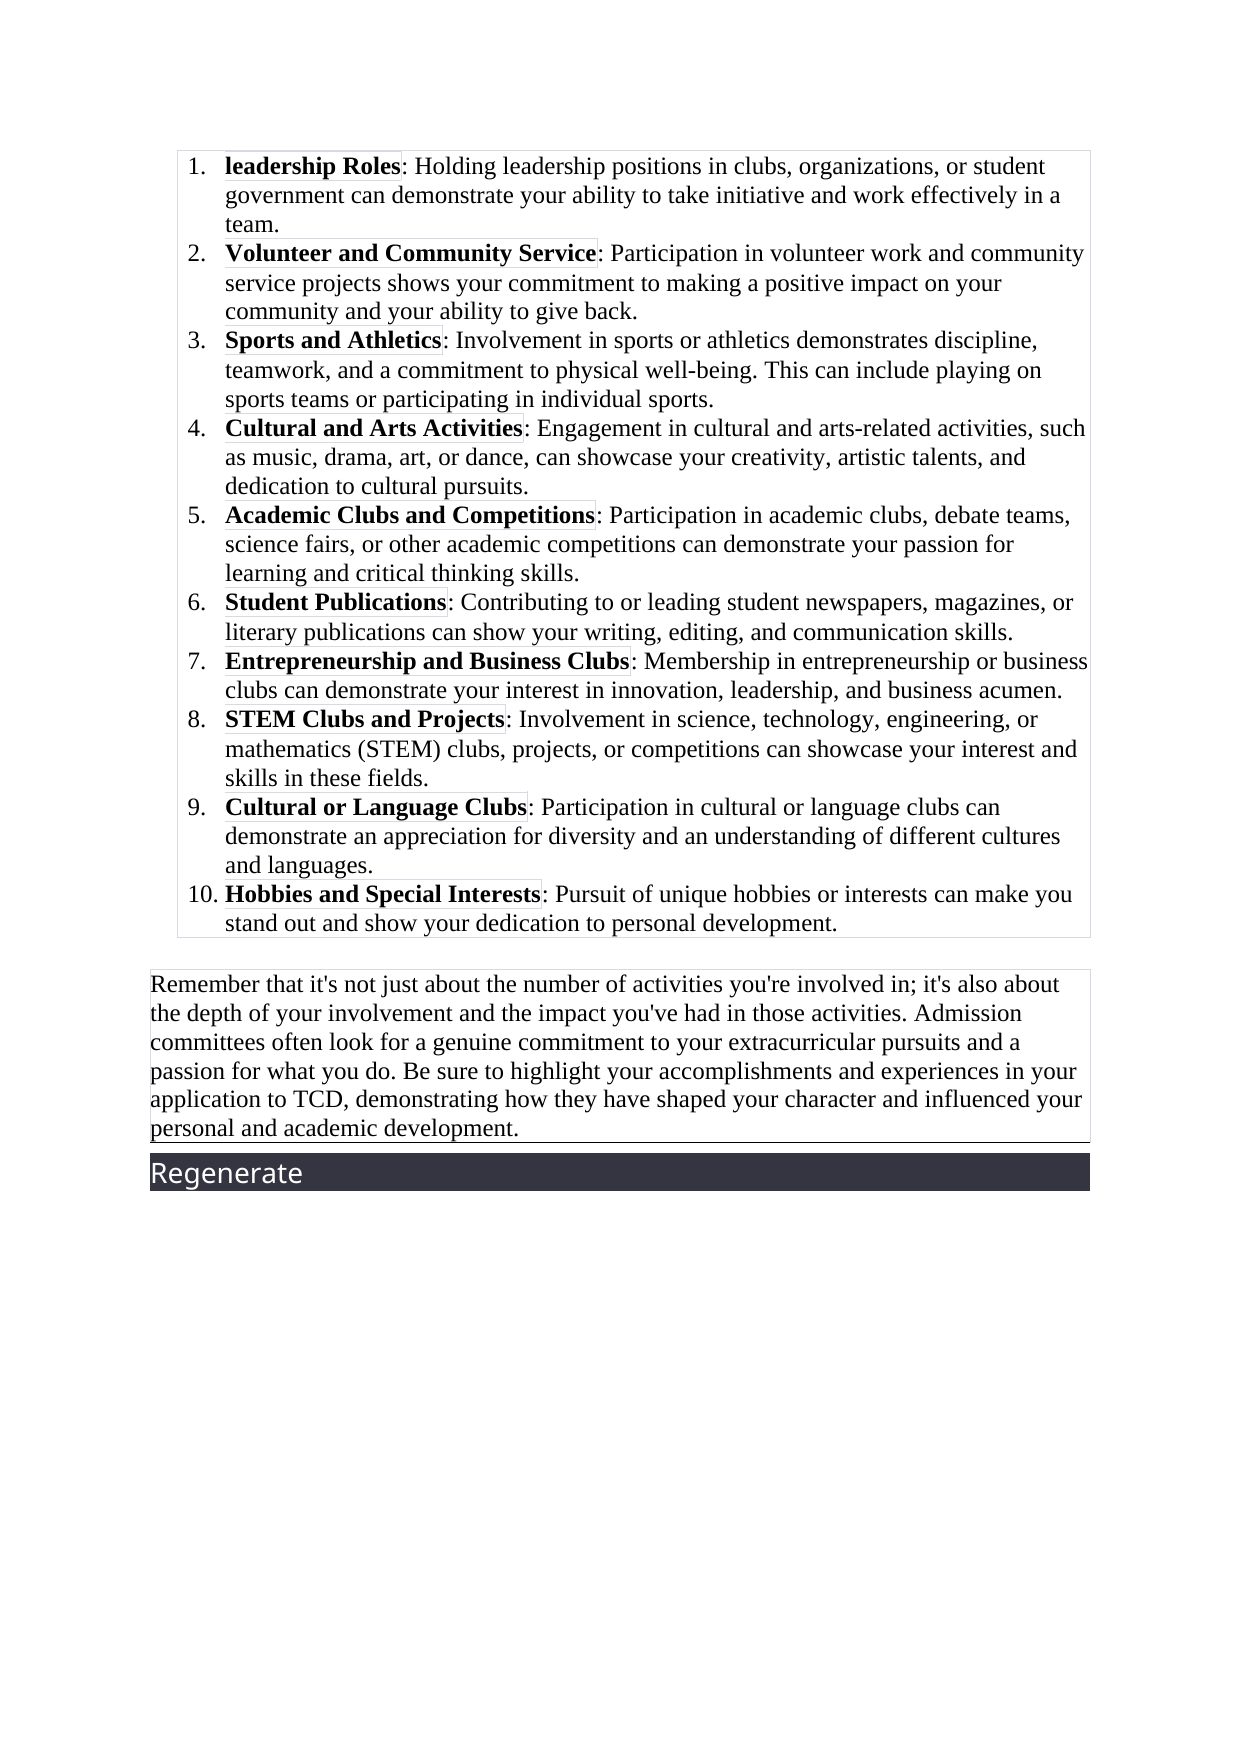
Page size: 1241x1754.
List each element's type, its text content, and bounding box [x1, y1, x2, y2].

text Regenerate [150, 1153, 1090, 1191]
text Remember that it's not just about the number of activities you're involved in; it's also about the depth of your involvement and the impact you've had in those activities. Admission committees often look for a genuine commitment to your extracurricular pursuits and a passion for what you do. Be sure to highlight your accomplishments and experiences in your application to TCD, demonstrating how they have shaped your character and influenced your personal and academic development. [151, 970, 1090, 1142]
list Volunteer and Community Service: Participation in volunteer work and community service projects shows your commitment to making a positive impact on your community and your ability to give back. [178, 237, 1090, 324]
list Student Publications: Contributing to or leading student newspapers, magazines, or literary publications can show your writing, editing, and communication skills. [178, 586, 1090, 645]
list Entrepreneurship and Business Clubs: Membership in entrepreneurship or business clubs can demonstrate your interest in innovation, leadership, and business acumen. [178, 645, 1090, 703]
list STEM Clubs and Projects: Involvement in science, technology, engineering, or mathematics (STEM) clubs, projects, or competitions can showcase your interest and skills in these fields. [178, 703, 1090, 791]
list Hobbies and Special Interests: Pursuit of unique hobbies or interests can make you stand out and show your dedication to personal development. [178, 878, 1090, 937]
list Sports and Athletics: Involvement in sports or athletics demonstrates discipline, teamwork, and a commitment to physical well-being. This can include playing on sports teams or participating in individual sports. [178, 324, 1090, 412]
list leadership Roles: Holding leadership positions in clubs, organizations, or student government can demonstrate your ability to take initiative and work effectively in a team. [178, 151, 1090, 237]
list Cultural and Arts Activities: Engagement in cultural and arts-related activities, such as music, drama, art, or dance, can showcase your creativity, artistic talents, and dedication to cultural pursuits. [178, 412, 1090, 499]
list Cultural or Language Clubs: Participation in cultural or language clubs can demonstrate an appreciation for diversity and an understanding of different cultures and languages. [178, 791, 1090, 878]
list Academic Clubs and Competitions: Participation in academic clubs, debate teams, science fairs, or other academic competitions can demonstrate your passion for learning and critical thinking skills. [178, 499, 1090, 586]
